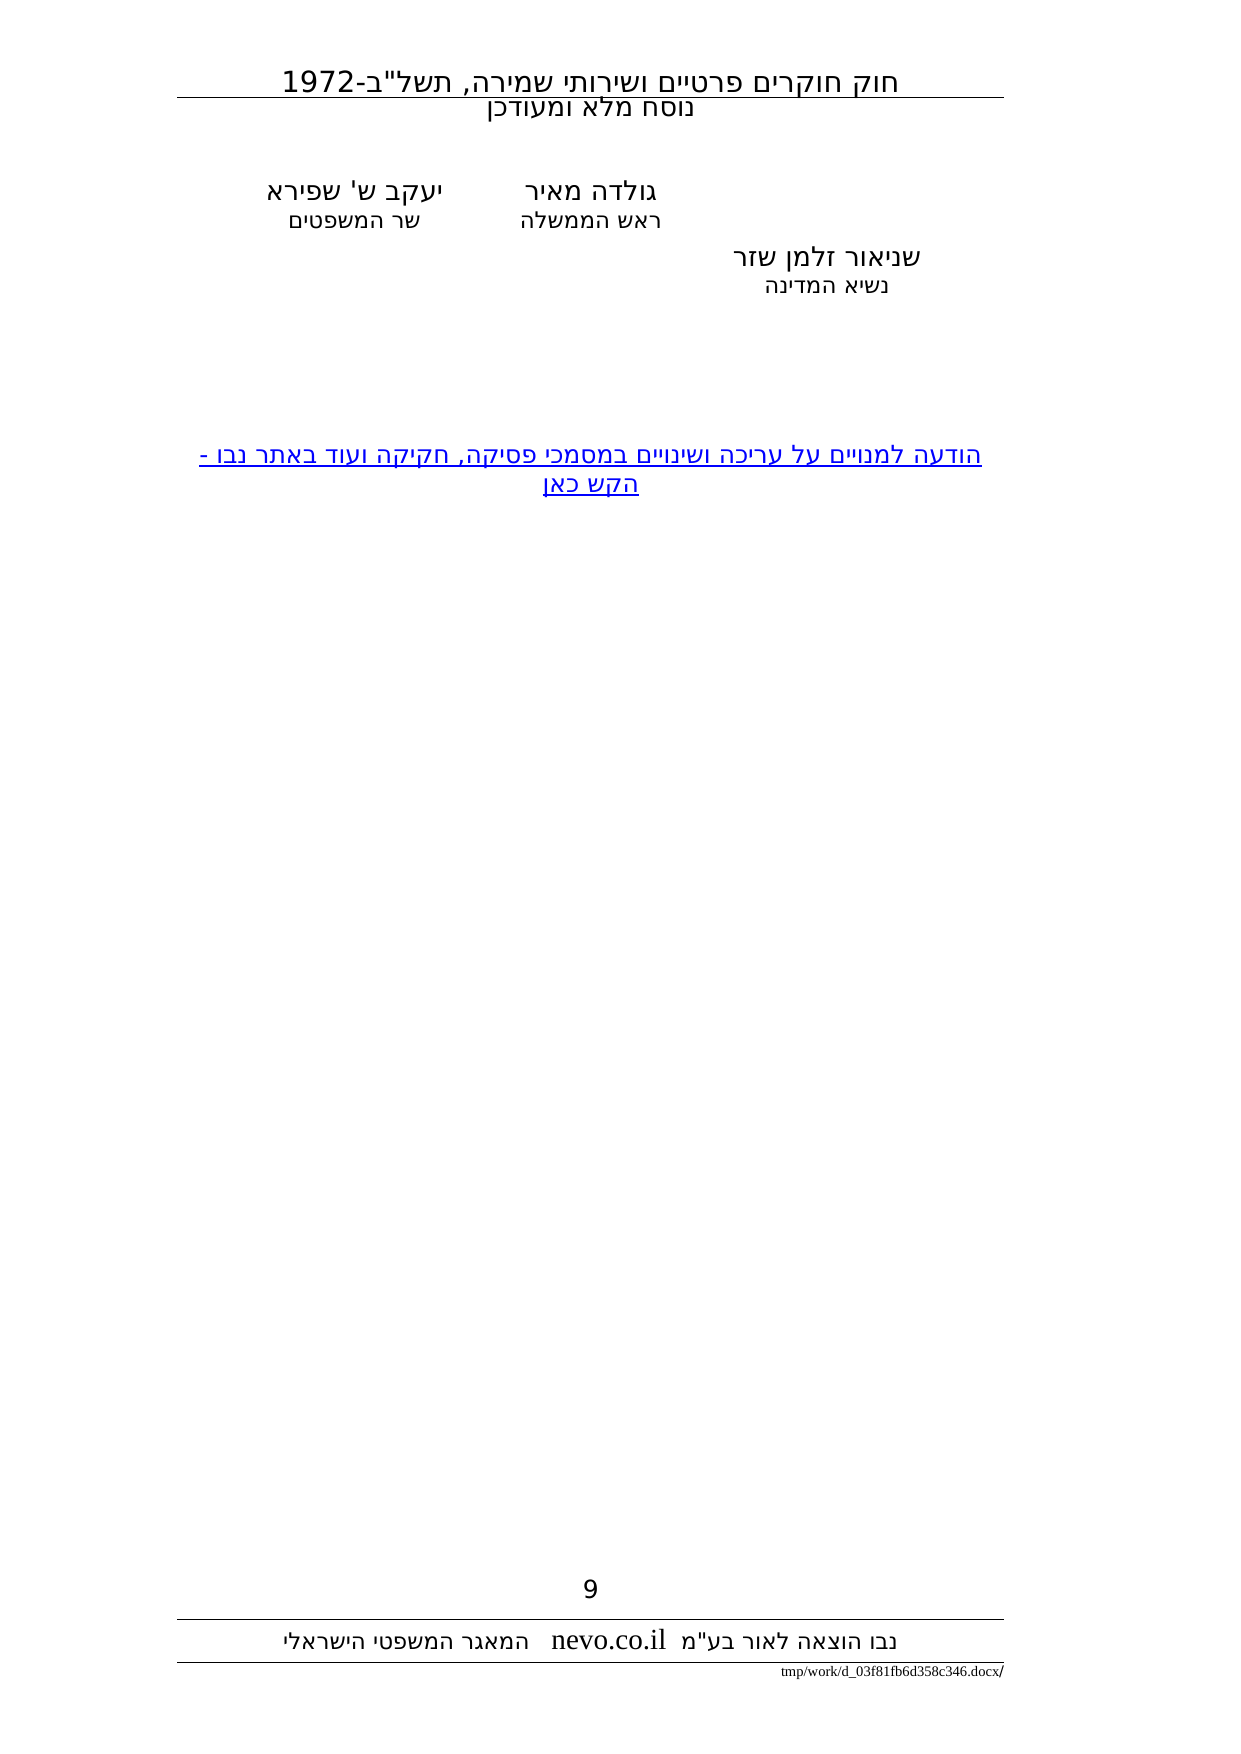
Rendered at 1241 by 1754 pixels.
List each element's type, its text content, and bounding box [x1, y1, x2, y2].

text גולדה מאיר יעקב ש' שפירא [177, 175, 1004, 207]
text שניאור זלמן שזר [177, 241, 1004, 272]
text הודעה למנויים על עריכה ושינויים במסמכי פסיקה, חקיקה ועוד באתר נבו - הקש כאן [177, 440, 1004, 498]
text ראש הממשלה שר המשפטים [177, 207, 1004, 233]
text נשיא המדינה [177, 272, 1004, 299]
